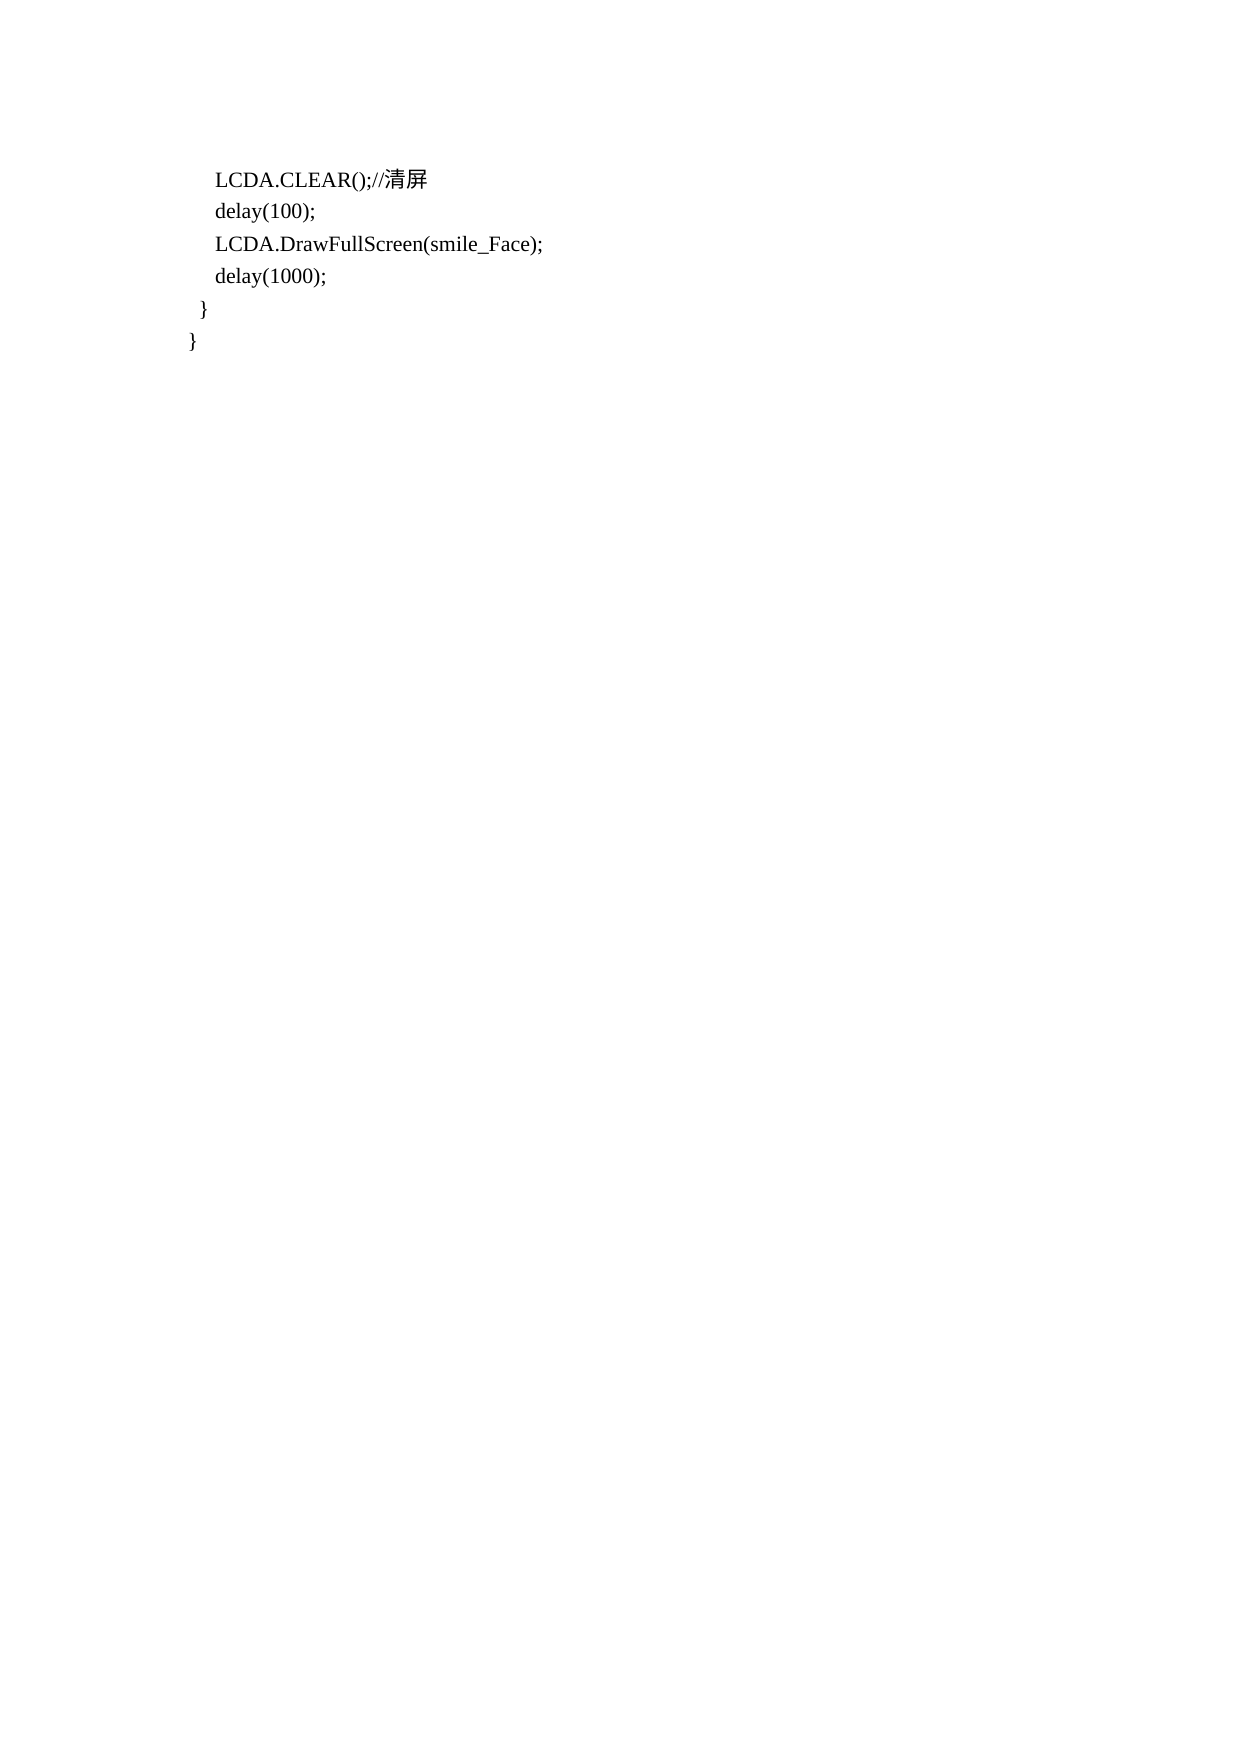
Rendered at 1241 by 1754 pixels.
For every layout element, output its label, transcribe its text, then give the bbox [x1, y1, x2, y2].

text } [187, 324, 1053, 357]
text delay(1000); [187, 259, 1053, 292]
text } [187, 292, 1053, 324]
text delay(100); [187, 194, 1053, 227]
text LCDA.DrawFullScreen(smile_Face); [187, 227, 1053, 259]
text LCDA.CLEAR();//清屏 [187, 162, 1053, 194]
